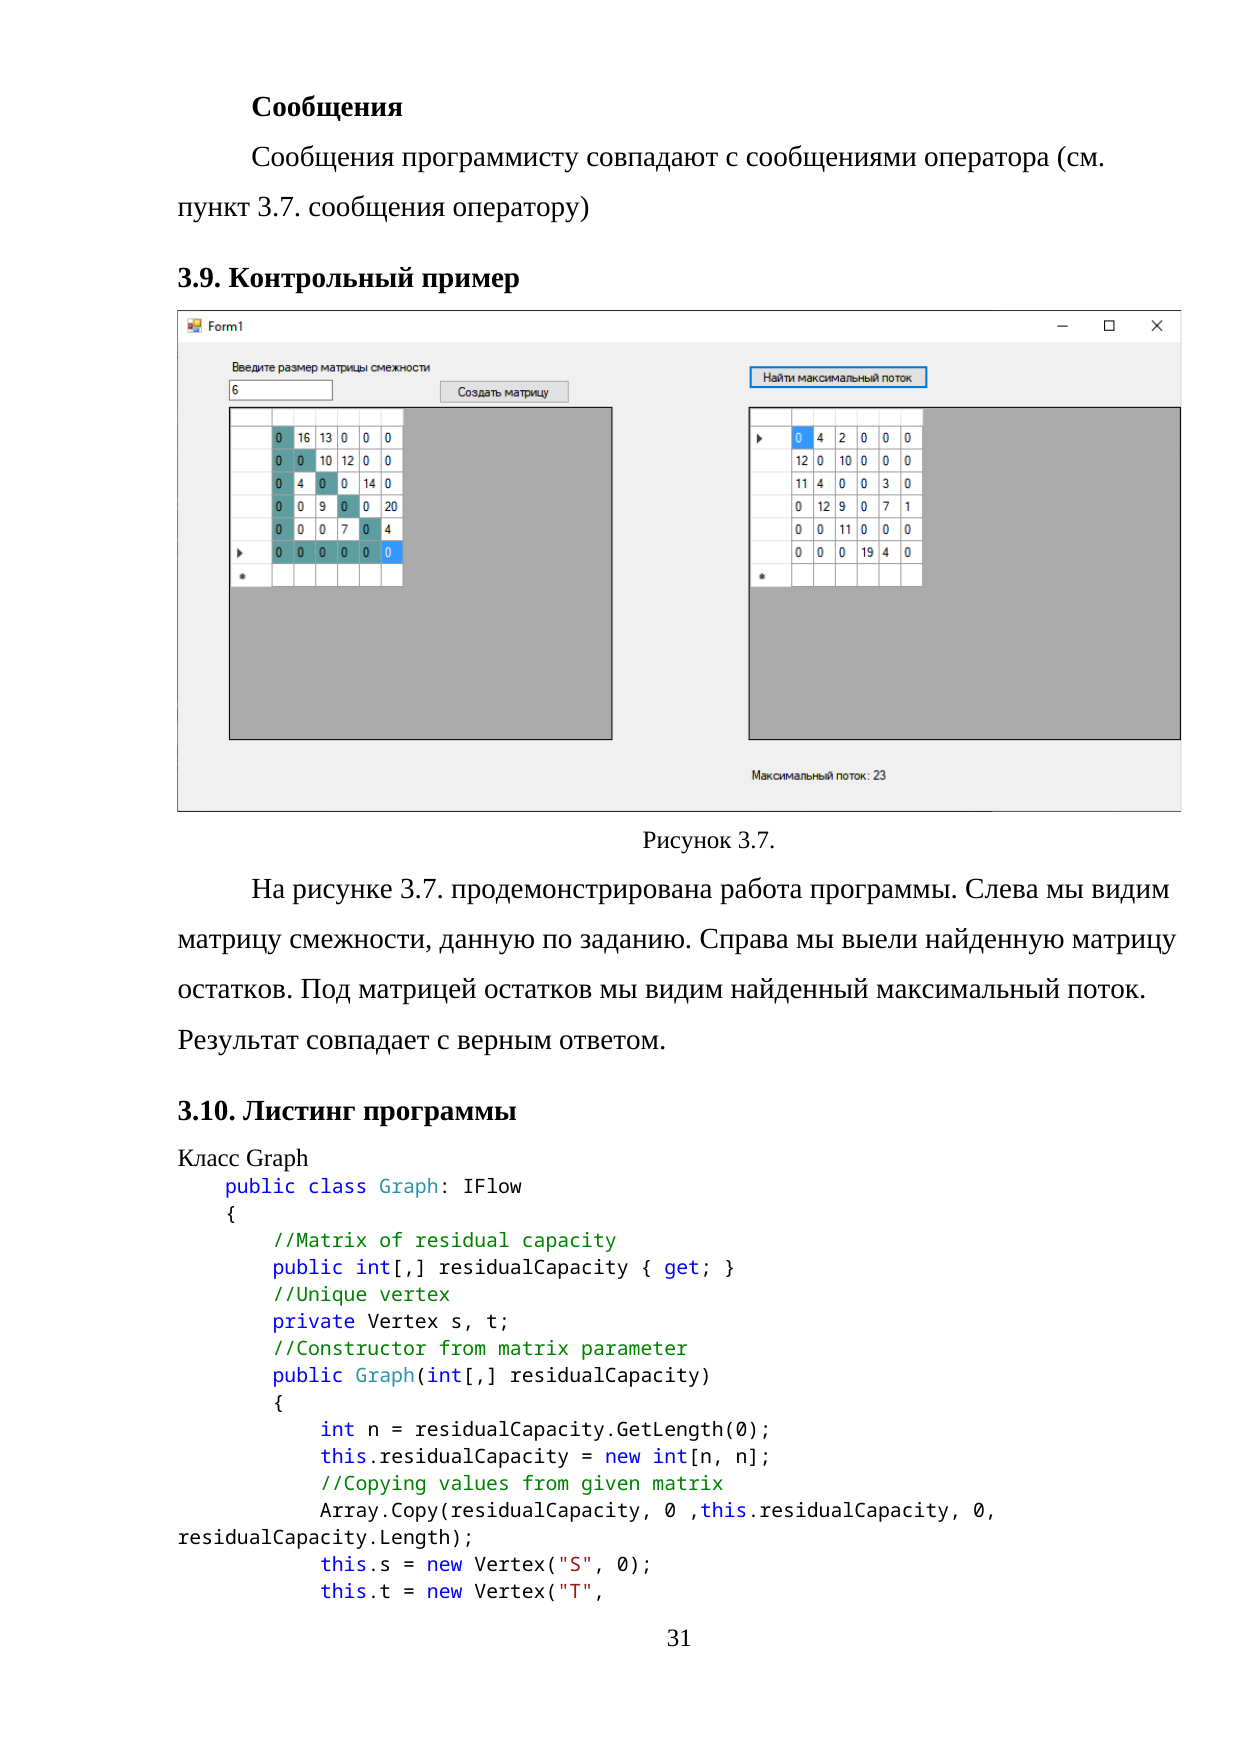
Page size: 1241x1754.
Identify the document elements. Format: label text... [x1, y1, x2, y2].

text this.t = new Vertex("T", [177, 1577, 1181, 1604]
text Сообщения программисту совпадают с сообщениями оператора (см. пункт 3.7. сообщения оператору) [177, 139, 1181, 223]
text public Graph(int[,] residualCapacity) [177, 1361, 1181, 1388]
picture [177, 310, 1182, 812]
subtitle 3.9. Контрольный пример [177, 260, 1181, 294]
text Класс Graph [177, 1143, 1181, 1172]
text this.s = new Vertex("S", 0); [177, 1550, 1181, 1577]
text Array.Copy(residualCapacity, 0 ,this.residualCapacity, 0, residualCapacity.Length); [177, 1496, 1181, 1550]
text //Constructor from matrix parameter [177, 1334, 1181, 1361]
text //Copying values from given matrix [177, 1469, 1181, 1496]
text На рисунке 3.7. продемонстрирована работа программы. Слева мы видим матрицу смежности, данную по заданию. Справа мы выели найденную матрицу остатков. Под матрицей остатков мы видим найденный максимальный поток. Результат совпадает с верным ответом. [177, 871, 1181, 1056]
text public int[,] residualCapacity { get; } [177, 1253, 1181, 1280]
text int n = residualCapacity.GetLength(0); [177, 1415, 1181, 1442]
text { [177, 1388, 1181, 1415]
text this.residualCapacity = new int[n, n]; [177, 1442, 1181, 1469]
subtitle 3.10. Листинг программы [177, 1093, 1181, 1127]
text Сообщения [251, 89, 1181, 122]
text Рисунок 3.7. [177, 826, 1181, 854]
text { [177, 1199, 1181, 1226]
text //Unique vertex [177, 1280, 1181, 1307]
text private Vertex s, t; [177, 1307, 1181, 1334]
text public class Graph: IFlow [177, 1172, 1181, 1199]
text //Matrix of residual capacity [177, 1226, 1181, 1253]
